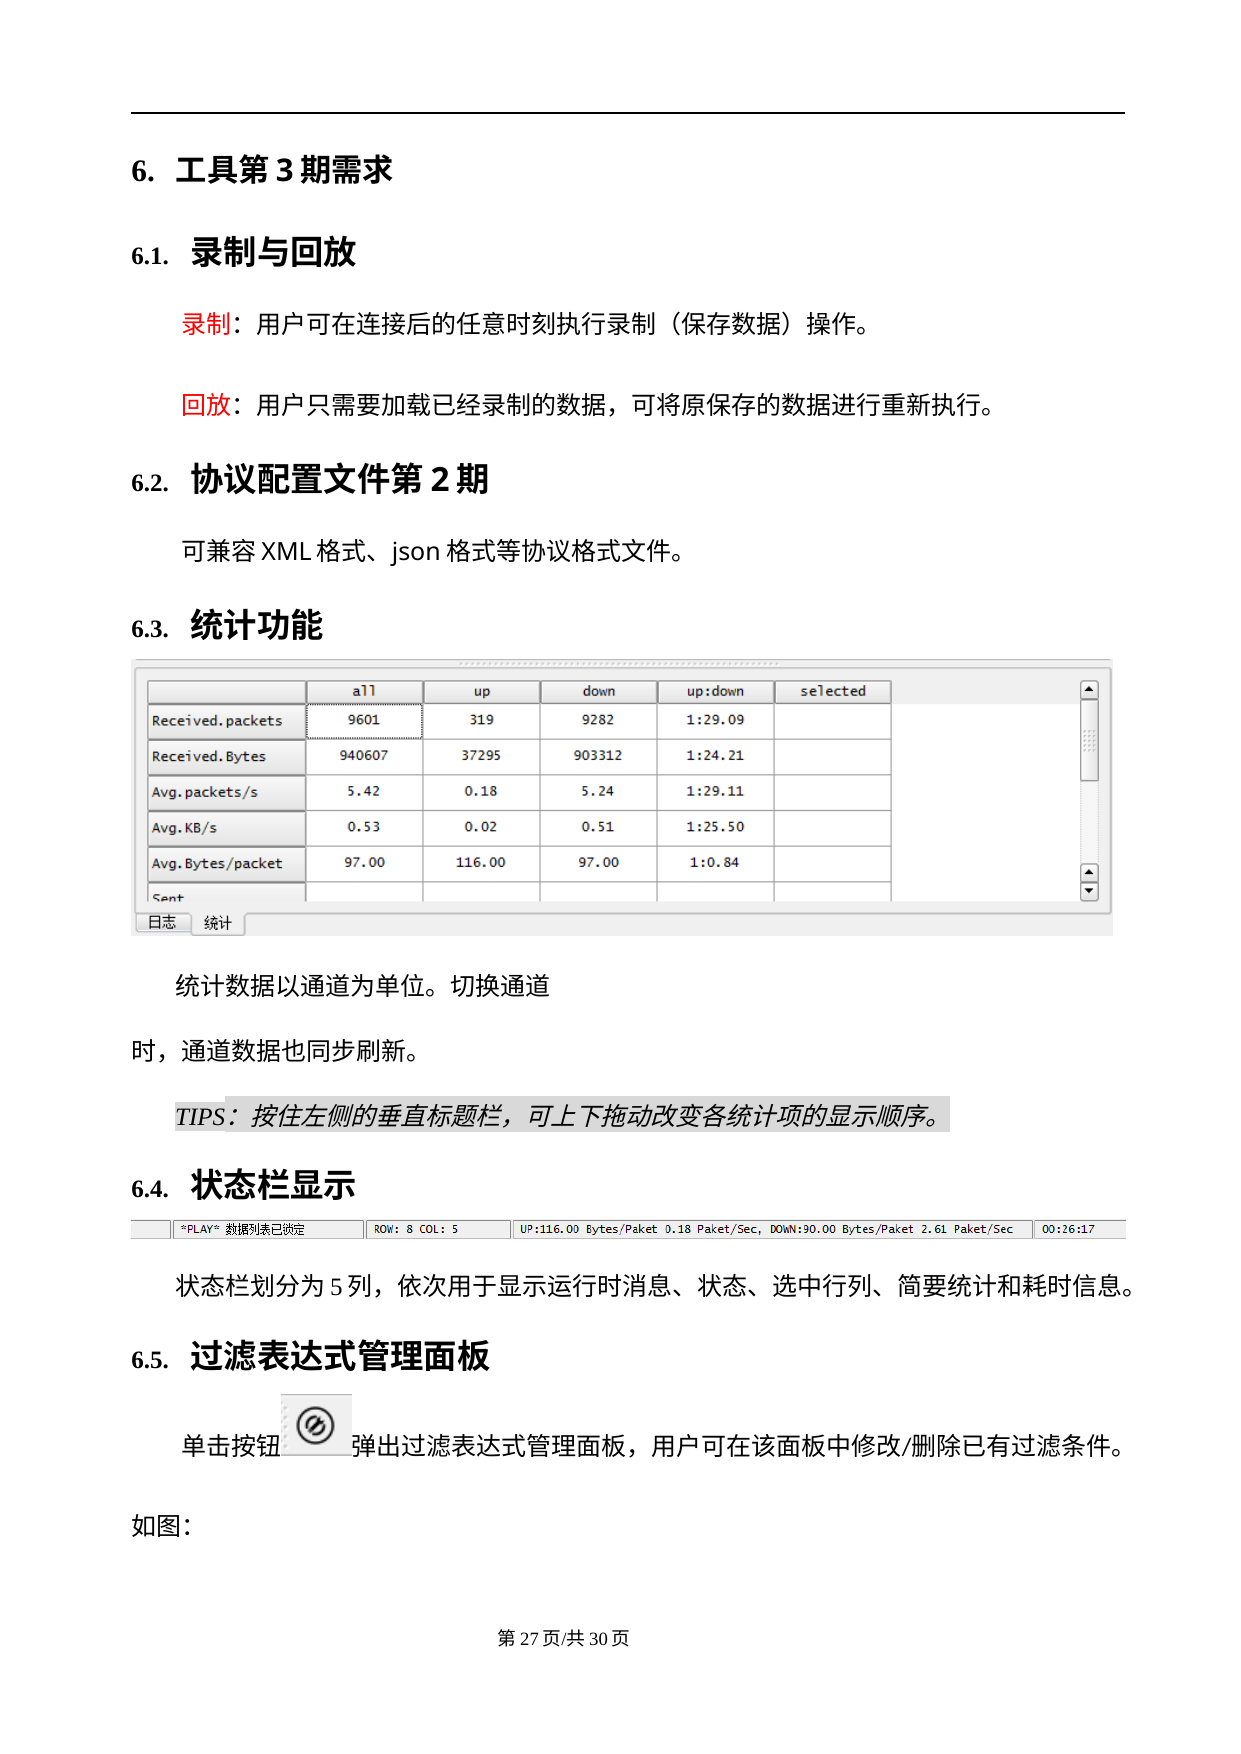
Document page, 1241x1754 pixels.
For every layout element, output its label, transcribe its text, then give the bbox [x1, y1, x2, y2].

picture [131, 659, 1113, 936]
text 工具第3期需求 [131, 136, 1125, 201]
picture [281, 1394, 352, 1456]
text 单击按钮弹出过滤表达式管理面板，用户可在该面板中修改/删除已有过滤条件。如图： [131, 1394, 1125, 1557]
text 回放：用户只需要加载已经录制的数据，可将原保存的数据进行重新执行。 [131, 371, 1125, 436]
text 过滤表达式管理面板 [131, 1330, 1125, 1378]
text 状态栏划分为5列，依次用于显示运行时消息、状态、选中行列、简要统计和耗时信息。 [131, 1252, 1125, 1317]
text TIPS：按住左侧的垂直标题栏，可上下拖动改变各统计项的显示顺序。 [131, 1082, 1125, 1147]
text 协议配置文件第2期 [131, 453, 1125, 501]
text 统计功能 [131, 598, 1125, 647]
text 状态栏显示 [131, 1159, 1125, 1207]
text 时，通道数据也同步刷新。 [131, 1017, 1125, 1082]
text 统计数据以通道为单位。切换通道 [131, 952, 1125, 1017]
text 录制与回放 [131, 226, 1125, 274]
picture [131, 1219, 1126, 1239]
text 录制：用户可在连接后的任意时刻执行录制（保存数据）操作。 [131, 290, 1125, 355]
text 可兼容XML格式、json格式等协议格式文件。 [131, 517, 1125, 582]
